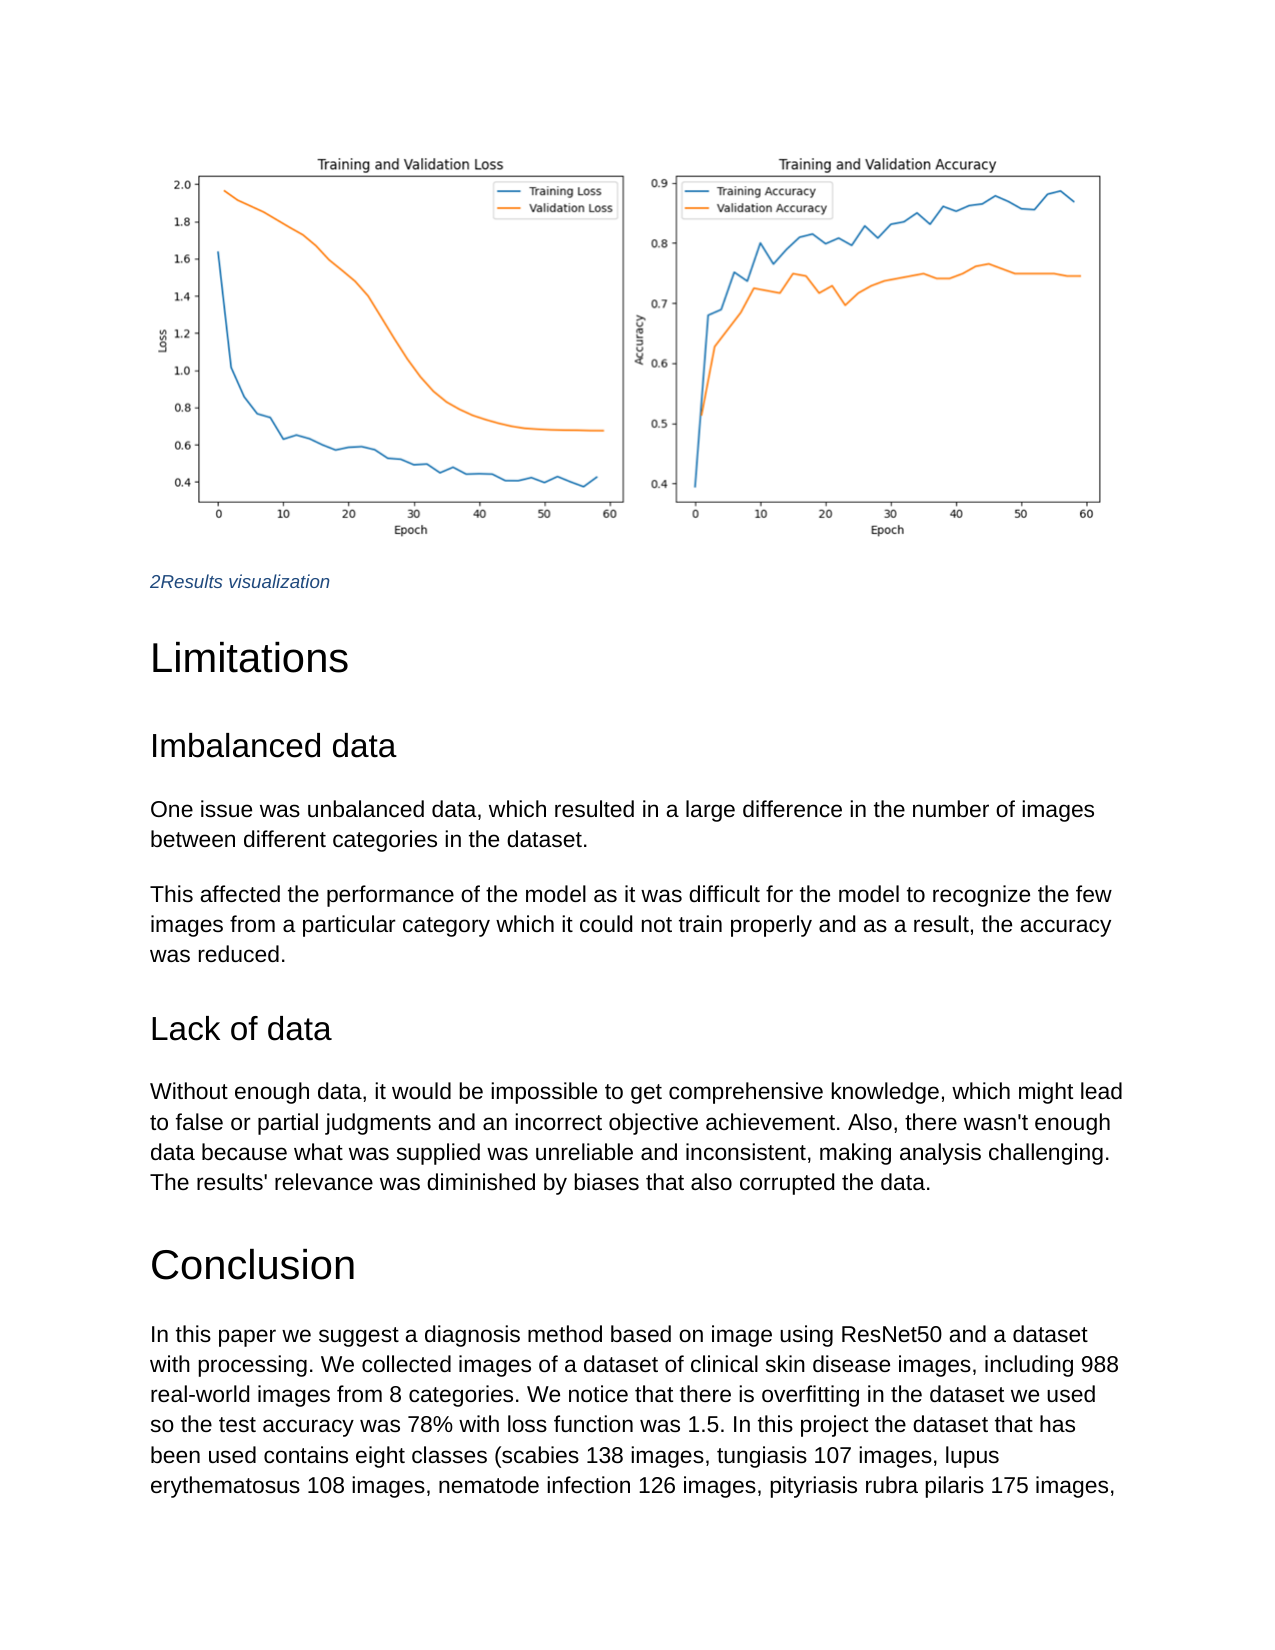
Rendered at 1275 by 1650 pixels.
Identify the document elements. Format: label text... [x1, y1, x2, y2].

subtitle Lack of data [150, 1009, 1125, 1047]
subtitle Limitations [150, 634, 1125, 682]
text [150, 1321, 1125, 1498]
text 2Results visualization [150, 571, 1125, 592]
text This affected the performance of the model as it was difficult for the model to recognize the few images from a particular category which it could not train properly and as a result, the accuracy was reduced. [150, 881, 1125, 968]
subtitle Imbalanced data [150, 726, 1125, 765]
text One issue was unbalanced data, which resulted in a large difference in the number of images between different categories in the dataset. [150, 796, 1125, 852]
picture [150, 150, 1125, 542]
text Without enough data, it would be impossible to get comprehensive knowledge, which might lead to false or partial judgments and an incorrect objective achievement. Also, there wasn't enough data because what was supplied was unreliable and inconsistent, making analysis challenging. The results' relevance was diminished by biases that also corrupted the data. [150, 1078, 1125, 1195]
subtitle Conclusion [150, 1241, 1125, 1289]
